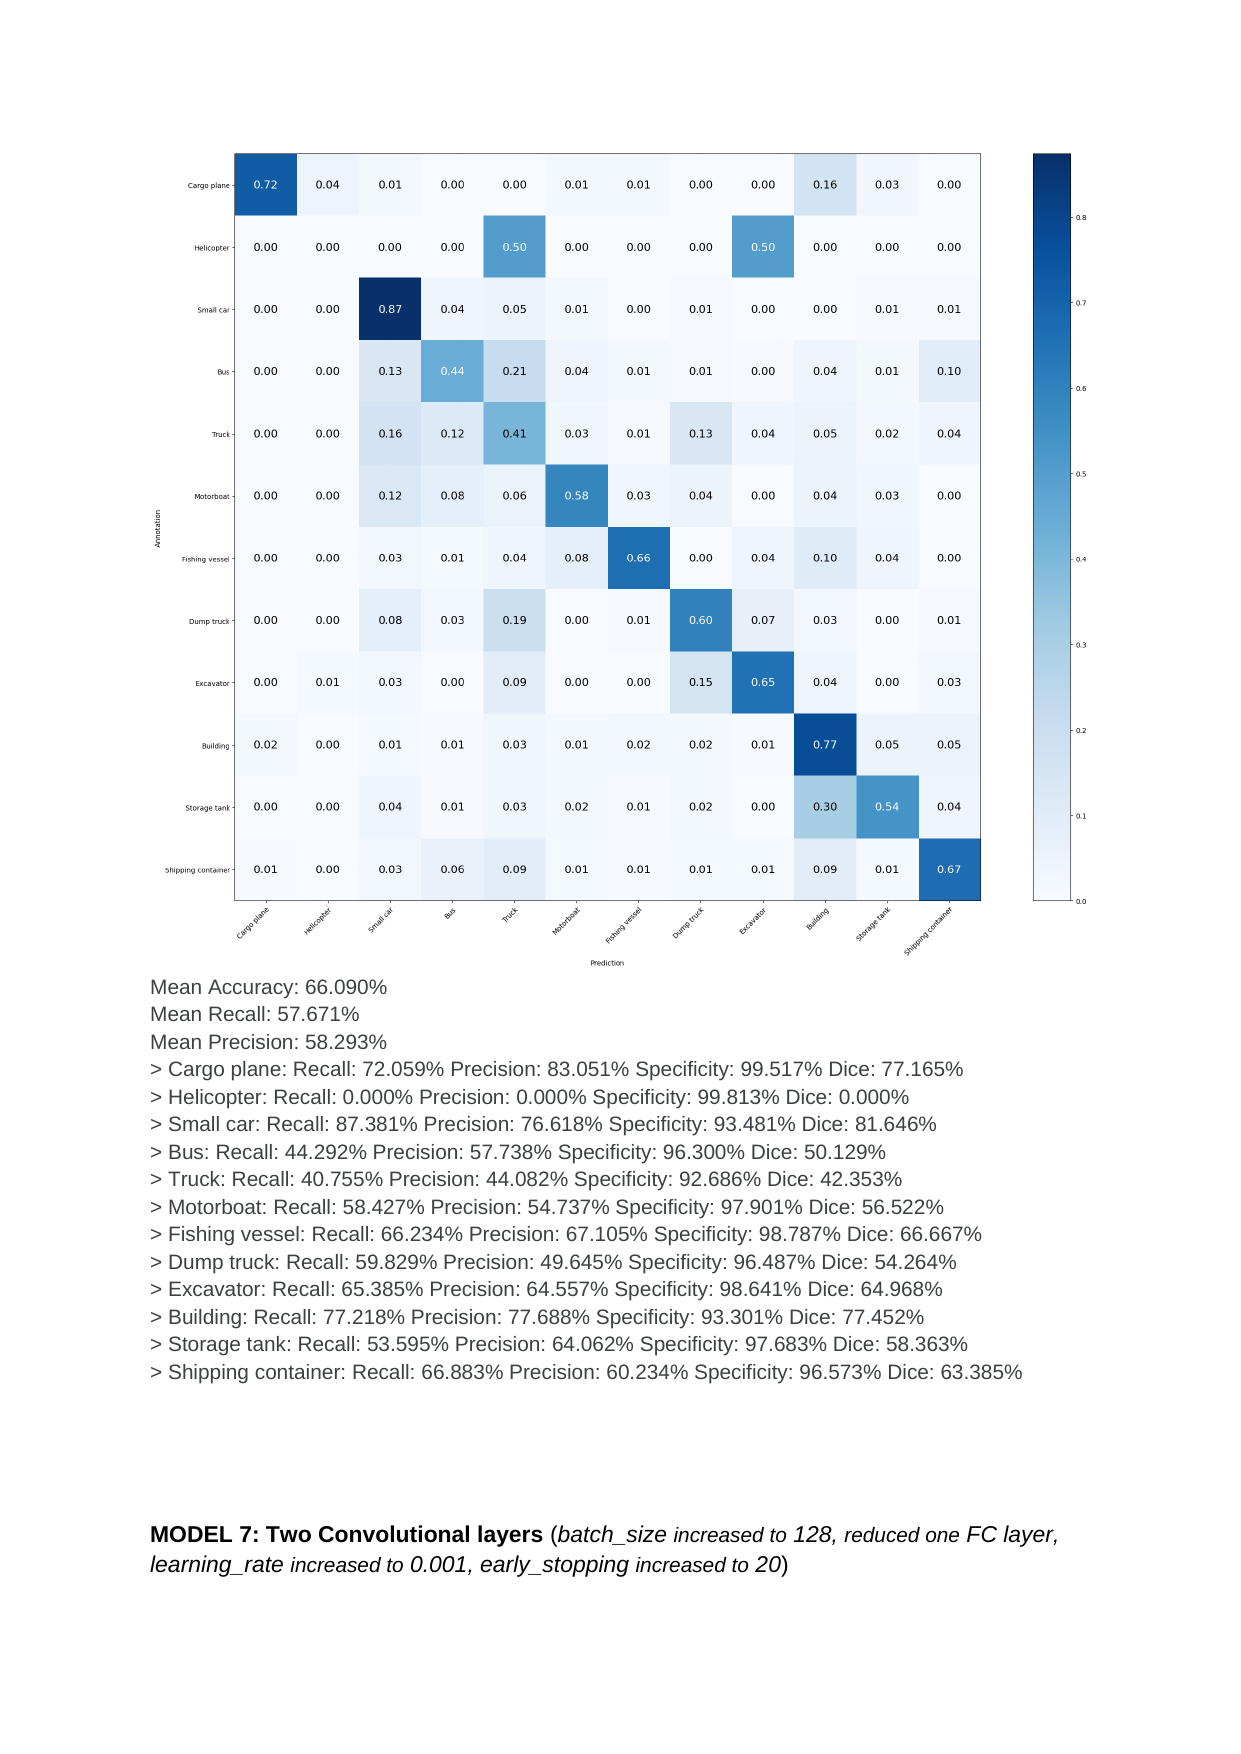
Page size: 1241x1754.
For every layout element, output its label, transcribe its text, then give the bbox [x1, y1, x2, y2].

text > Building: Recall: 77.218% Precision: 77.688% Specificity: 93.301% Dice: 77.452% [150, 1305, 1090, 1329]
text > Storage tank: Recall: 53.595% Precision: 64.062% Specificity: 97.683% Dice: 58.363% [150, 1332, 1090, 1356]
text Mean Precision: 58.293% [150, 1030, 1090, 1054]
text > Motorboat: Recall: 58.427% Precision: 54.737% Specificity: 97.901% Dice: 56.522% [150, 1195, 1090, 1219]
text > Helicopter: Recall: 0.000% Precision: 0.000% Specificity: 99.813% Dice: 0.000% [150, 1085, 1090, 1109]
picture [150, 150, 1091, 971]
text > Truck: Recall: 40.755% Precision: 44.082% Specificity: 92.686% Dice: 42.353% [150, 1167, 1090, 1191]
text > Excavator: Recall: 65.385% Precision: 64.557% Specificity: 98.641% Dice: 64.968% [150, 1277, 1090, 1301]
text > Dump truck: Recall: 59.829% Precision: 49.645% Specificity: 96.487% Dice: 54.264% [150, 1250, 1090, 1274]
text > Shipping container: Recall: 66.883% Precision: 60.234% Specificity: 96.573% Dice: 63.385% [150, 1360, 1090, 1384]
text MODEL 7: Two Convolutional layers (batch_size increased to 128, reduced one FC layer, learning_rate increased to 0.001, early_stopping increased to 20) [150, 1521, 1090, 1578]
text > Cargo plane: Recall: 72.059% Precision: 83.051% Specificity: 99.517% Dice: 77.165% [150, 1057, 1090, 1081]
text > Bus: Recall: 44.292% Precision: 57.738% Specificity: 96.300% Dice: 50.129% [150, 1140, 1090, 1164]
text Mean Recall: 57.671% [150, 1002, 1090, 1026]
text > Fishing vessel: Recall: 66.234% Precision: 67.105% Specificity: 98.787% Dice: 66.667% [150, 1222, 1090, 1246]
text Mean Accuracy: 66.090% [150, 975, 1090, 999]
text > Small car: Recall: 87.381% Precision: 76.618% Specificity: 93.481% Dice: 81.646% [150, 1112, 1090, 1136]
